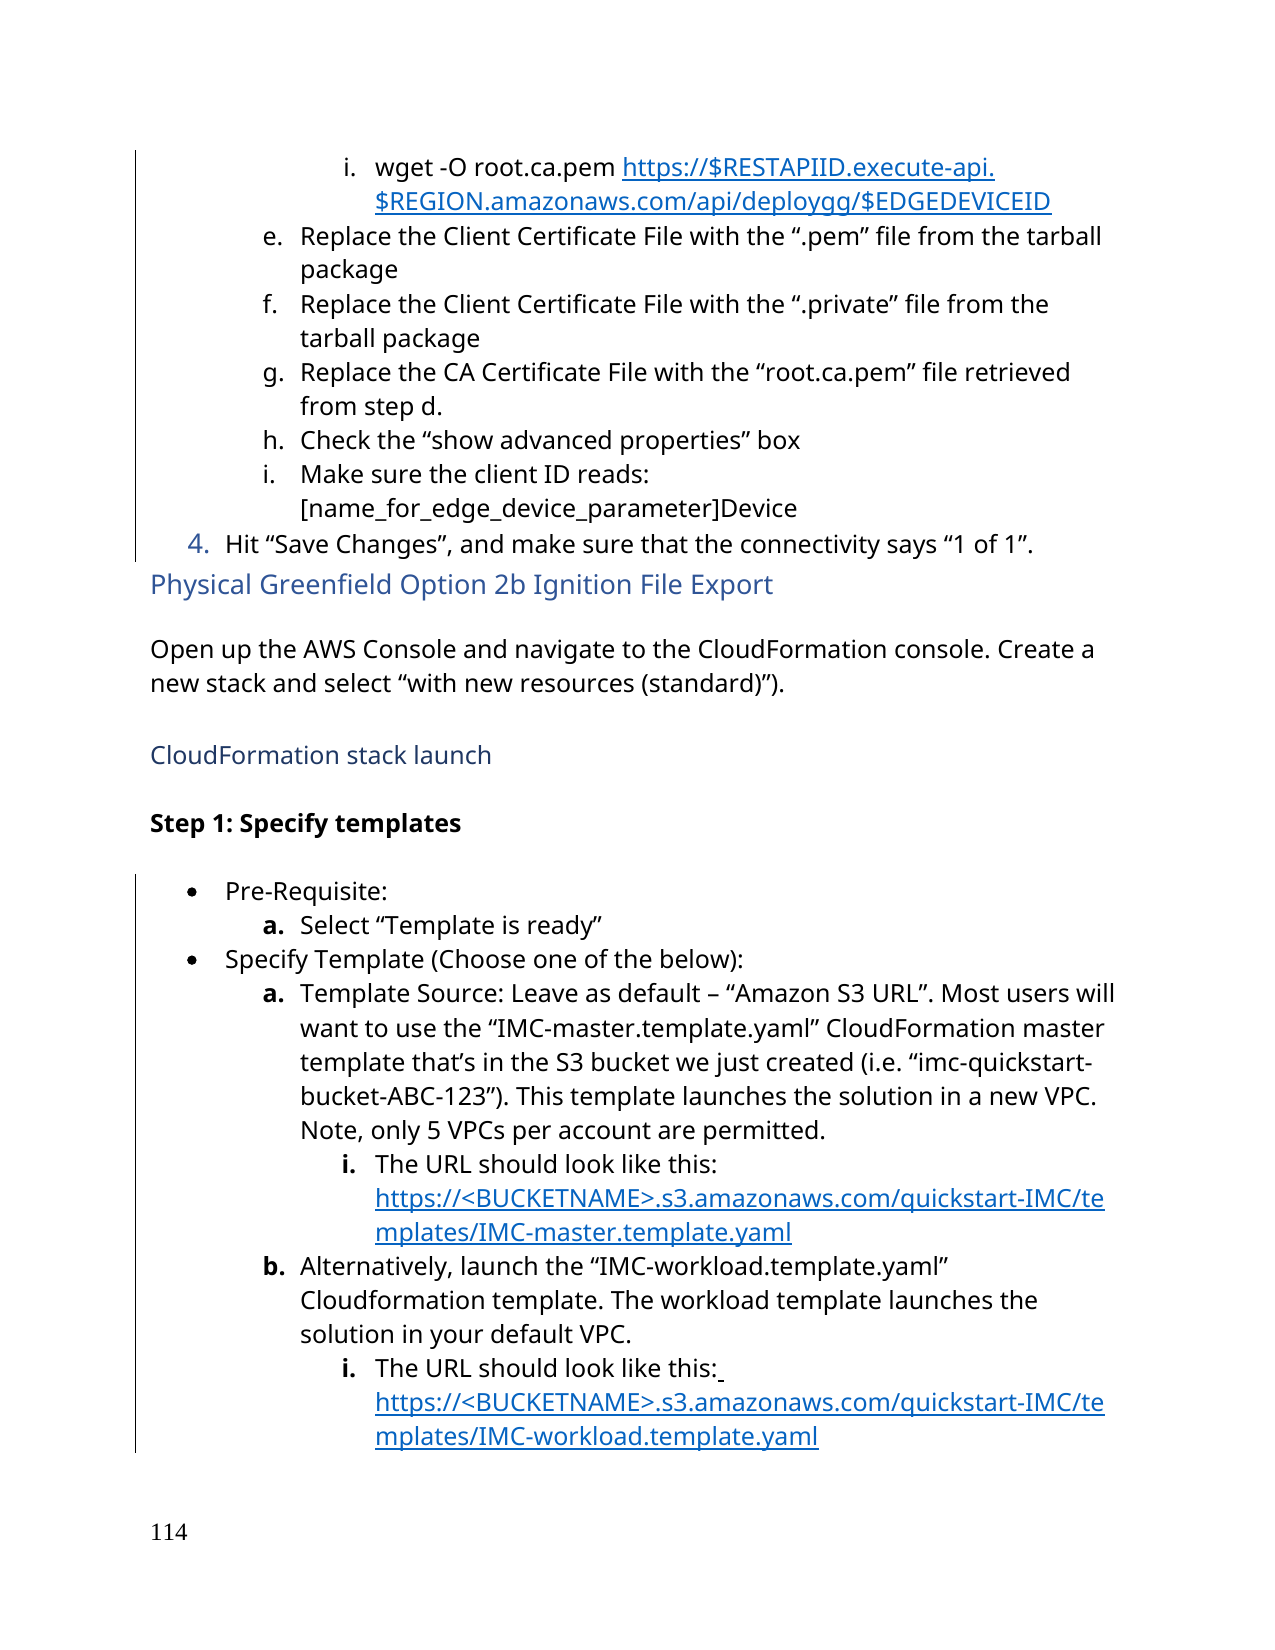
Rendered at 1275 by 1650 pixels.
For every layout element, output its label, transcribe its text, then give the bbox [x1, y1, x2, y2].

list Replace the Client Certificate File with the “.pem” file from the tarball package [262, 218, 1125, 286]
text Step 1: Specify templates [150, 806, 1125, 840]
list Replace the Client Certificate File with the “.private” file from the tarball package [262, 286, 1125, 354]
subtitle CloudFormation stack launch [150, 738, 1125, 772]
list Hit “Save Changes”, and make sure that the connectivity says “1 of 1”. [187, 525, 1125, 562]
list Specify Template (Choose one of the below): [187, 942, 1125, 976]
subtitle Physical Greenfield Option 2b Ignition File Export [150, 566, 1125, 603]
list The URL should look like this: https://<BUCKETNAME>.s3.amazonaws.com/quickstart-IMC/templates/IMC-master.template.yaml [356, 1146, 1125, 1249]
list Replace the CA Certificate File with the “root.ca.pem” file retrieved from step d. [262, 354, 1125, 422]
list The URL should look like this: https://<BUCKETNAME>.s3.amazonaws.com/quickstart-IMC/templates/IMC-workload.template.yaml [356, 1351, 1125, 1453]
list Check the “show advanced properties” box [262, 422, 1125, 457]
list Pre-Requisite: [187, 874, 1125, 908]
text Open up the AWS Console and navigate to the CloudFormation console. Create a new stack and select “with new resources (standard)”). [150, 631, 1125, 699]
list wget -O root.ca.pem https://$RESTAPIID.execute-api.$REGION.amazonaws.com/api/deploygg/$EDGEDEVICEID [356, 150, 1125, 218]
list Alternatively, launch the “IMC-workload.template.yaml” Cloudformation template. The workload template launches the solution in your default VPC. [262, 1249, 1125, 1351]
list Template Source: Leave as default – “Amazon S3 URL”. Most users will want to use the “IMC-master.template.yaml” CloudFormation master template that’s in the S3 bucket we just created (i.e. “imc-quickstart-bucket-ABC-123”). This template launches the solution in a new VPC. Note, only 5 VPCs per account are permitted. [262, 976, 1125, 1146]
list Select “Template is ready” [262, 908, 1125, 942]
list Make sure the client ID reads: [name_for_edge_device_parameter]Device [262, 457, 1125, 525]
